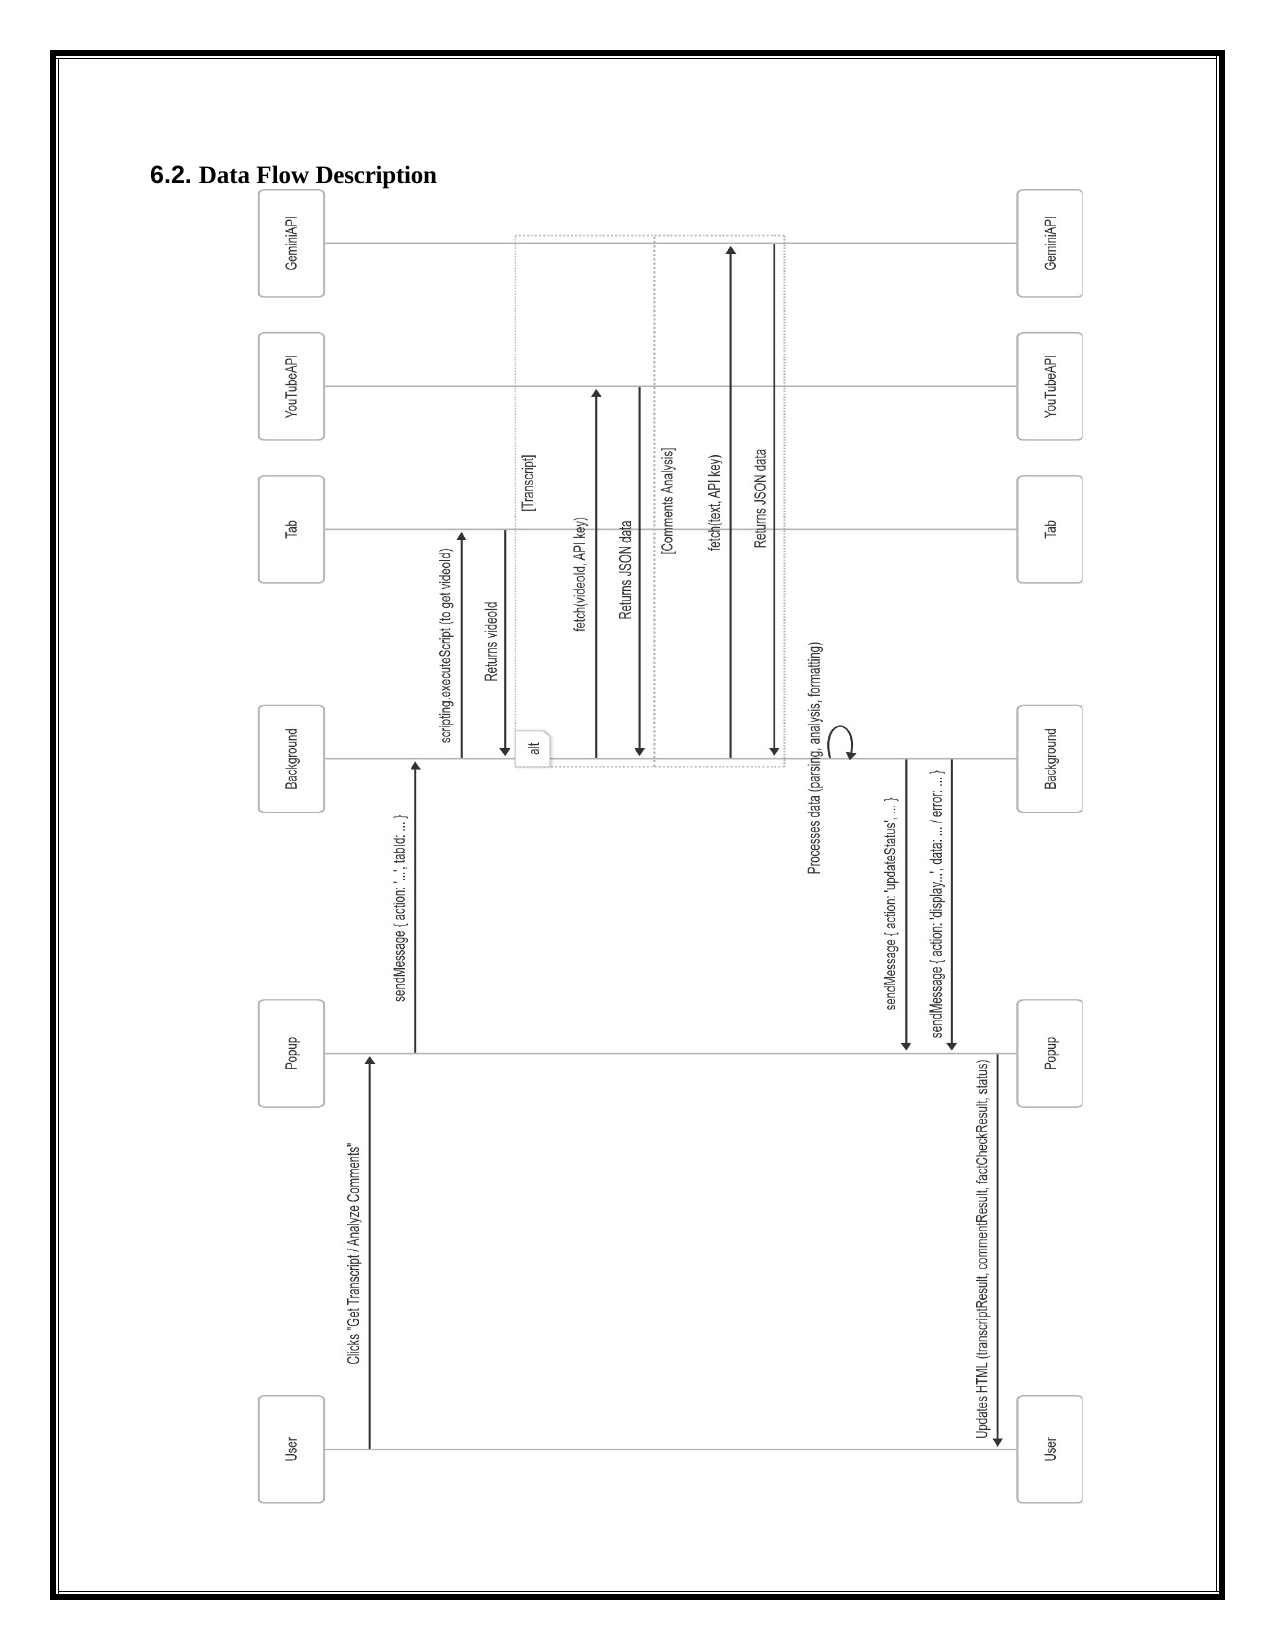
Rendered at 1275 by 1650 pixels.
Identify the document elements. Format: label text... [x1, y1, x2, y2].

subtitle Data Flow Description [150, 160, 1162, 189]
picture [257, 189, 1083, 1504]
